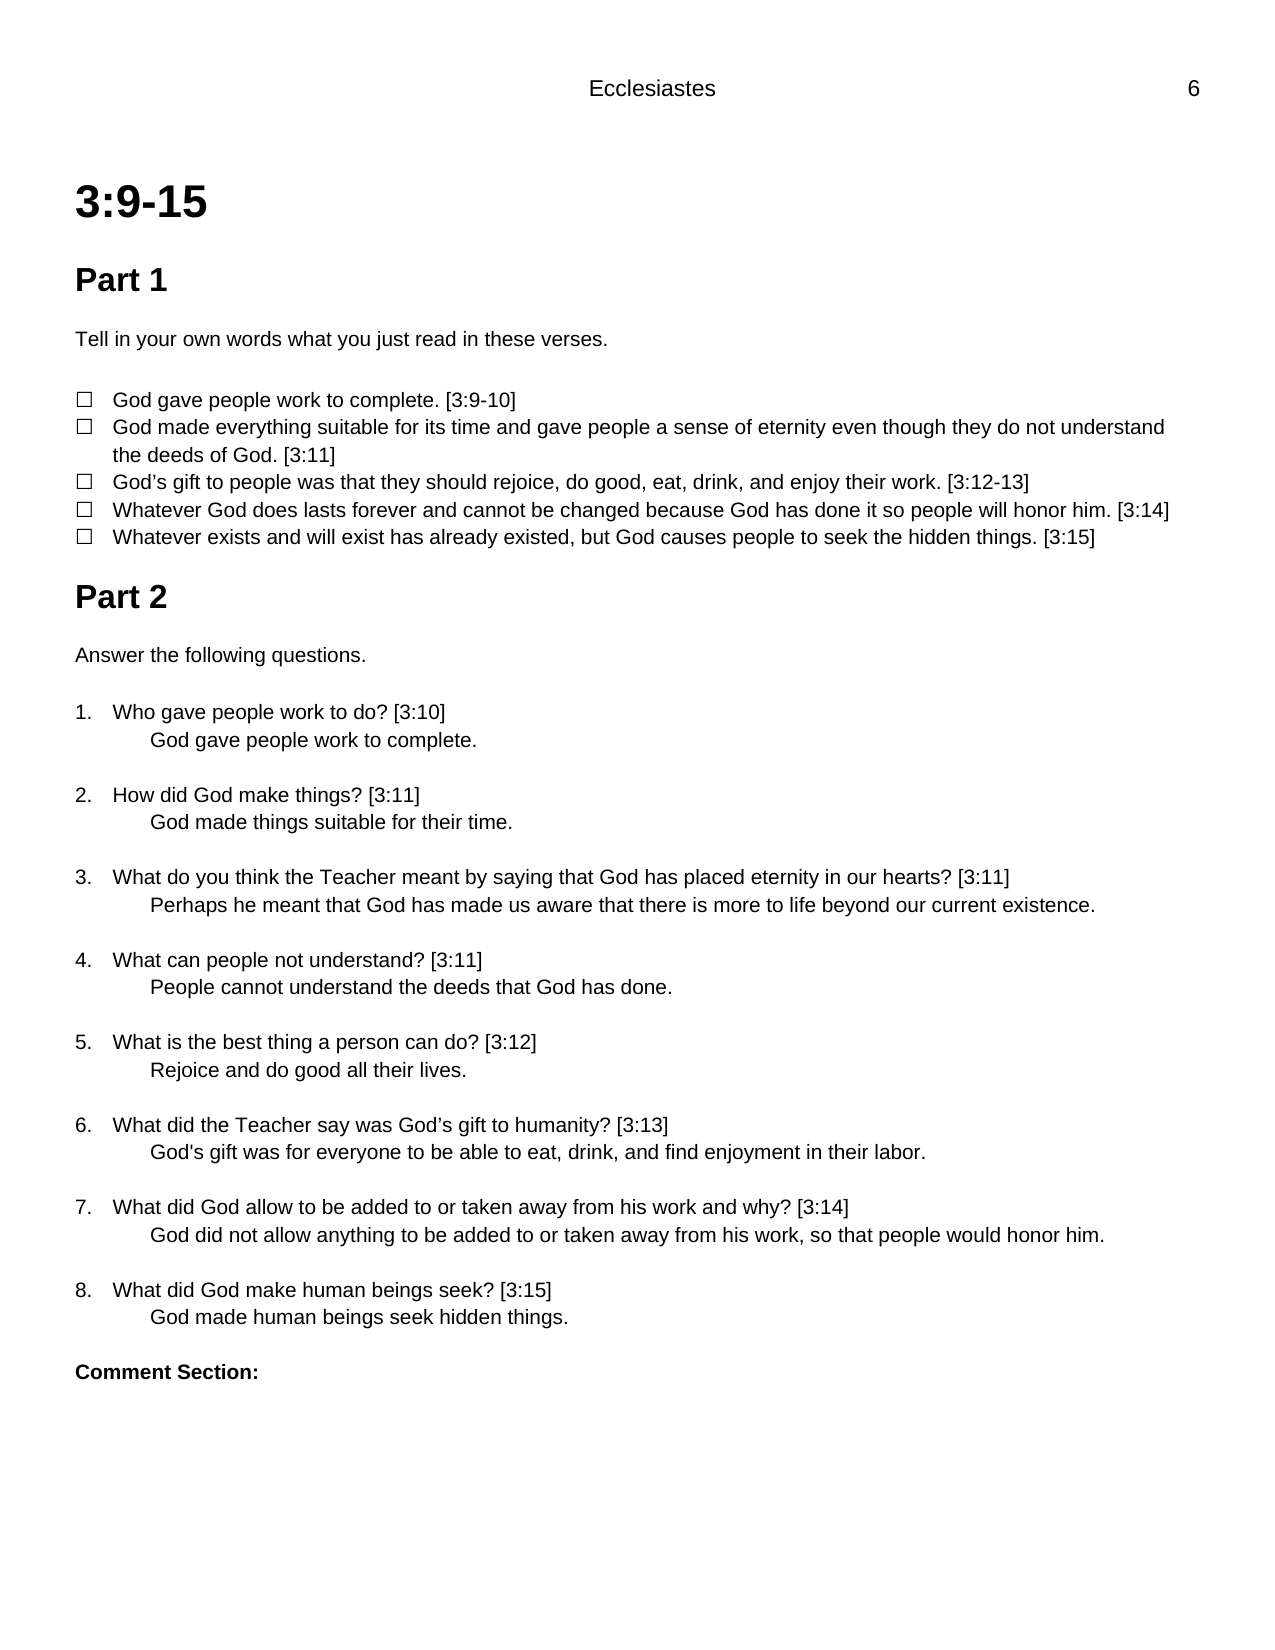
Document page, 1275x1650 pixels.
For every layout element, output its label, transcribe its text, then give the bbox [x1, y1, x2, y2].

text God did not allow anything to be added to or taken away from his work, so that people would honor him. [150, 1223, 1200, 1247]
text Comment Section: [75, 1360, 1200, 1384]
list How did God make things? [3:11] [75, 783, 1200, 807]
text People cannot understand the deeds that God has done. [150, 975, 1200, 999]
subtitle 3:9-15 [75, 175, 1200, 228]
text Rejoice and do good all their lives. [150, 1058, 1200, 1082]
list What did the Teacher say was God’s gift to humanity? [3:13] [75, 1113, 1200, 1137]
list God gave people work to complete. [3:9-10] [75, 387, 1200, 411]
list Whatever exists and will exist has already existed, but God causes people to seek the hidden things. [3:15] [75, 525, 1200, 549]
text Part 2 [75, 577, 1200, 616]
text Tell in your own words what you just read in these verses. [75, 326, 1200, 350]
list What can people not understand? [3:11] [75, 948, 1200, 972]
text Part 1 [75, 261, 1200, 299]
text God made human beings seek hidden things. [150, 1305, 1200, 1329]
list God’s gift to people was that they should rejoice, do good, eat, drink, and enjoy their work. [3:12-13] [75, 470, 1200, 494]
text God gave people work to complete. [150, 728, 1200, 752]
text God made things suitable for their time. [150, 810, 1200, 834]
text God's gift was for everyone to be able to eat, drink, and find enjoyment in their labor. [150, 1140, 1200, 1164]
list What do you think the Teacher meant by saying that God has placed eternity in our hearts? [3:11] [75, 865, 1200, 889]
text Perhaps he meant that God has made us aware that there is more to life beyond our current existence. [150, 893, 1200, 917]
list What is the best thing a person can do? [3:12] [75, 1030, 1200, 1054]
list Whatever God does lasts forever and cannot be changed because God has done it so people will honor him. [3:14] [75, 497, 1200, 521]
list What did God allow to be added to or taken away from his work and why? [3:14] [75, 1195, 1200, 1219]
list Who gave people work to do? [3:10] [75, 700, 1200, 724]
list God made everything suitable for its time and gave people a sense of eternity even though they do not understand the deeds of God. [3:11] [75, 415, 1200, 466]
list What did God make human beings seek? [3:15] [75, 1278, 1200, 1302]
text Answer the following questions. [75, 643, 1200, 667]
